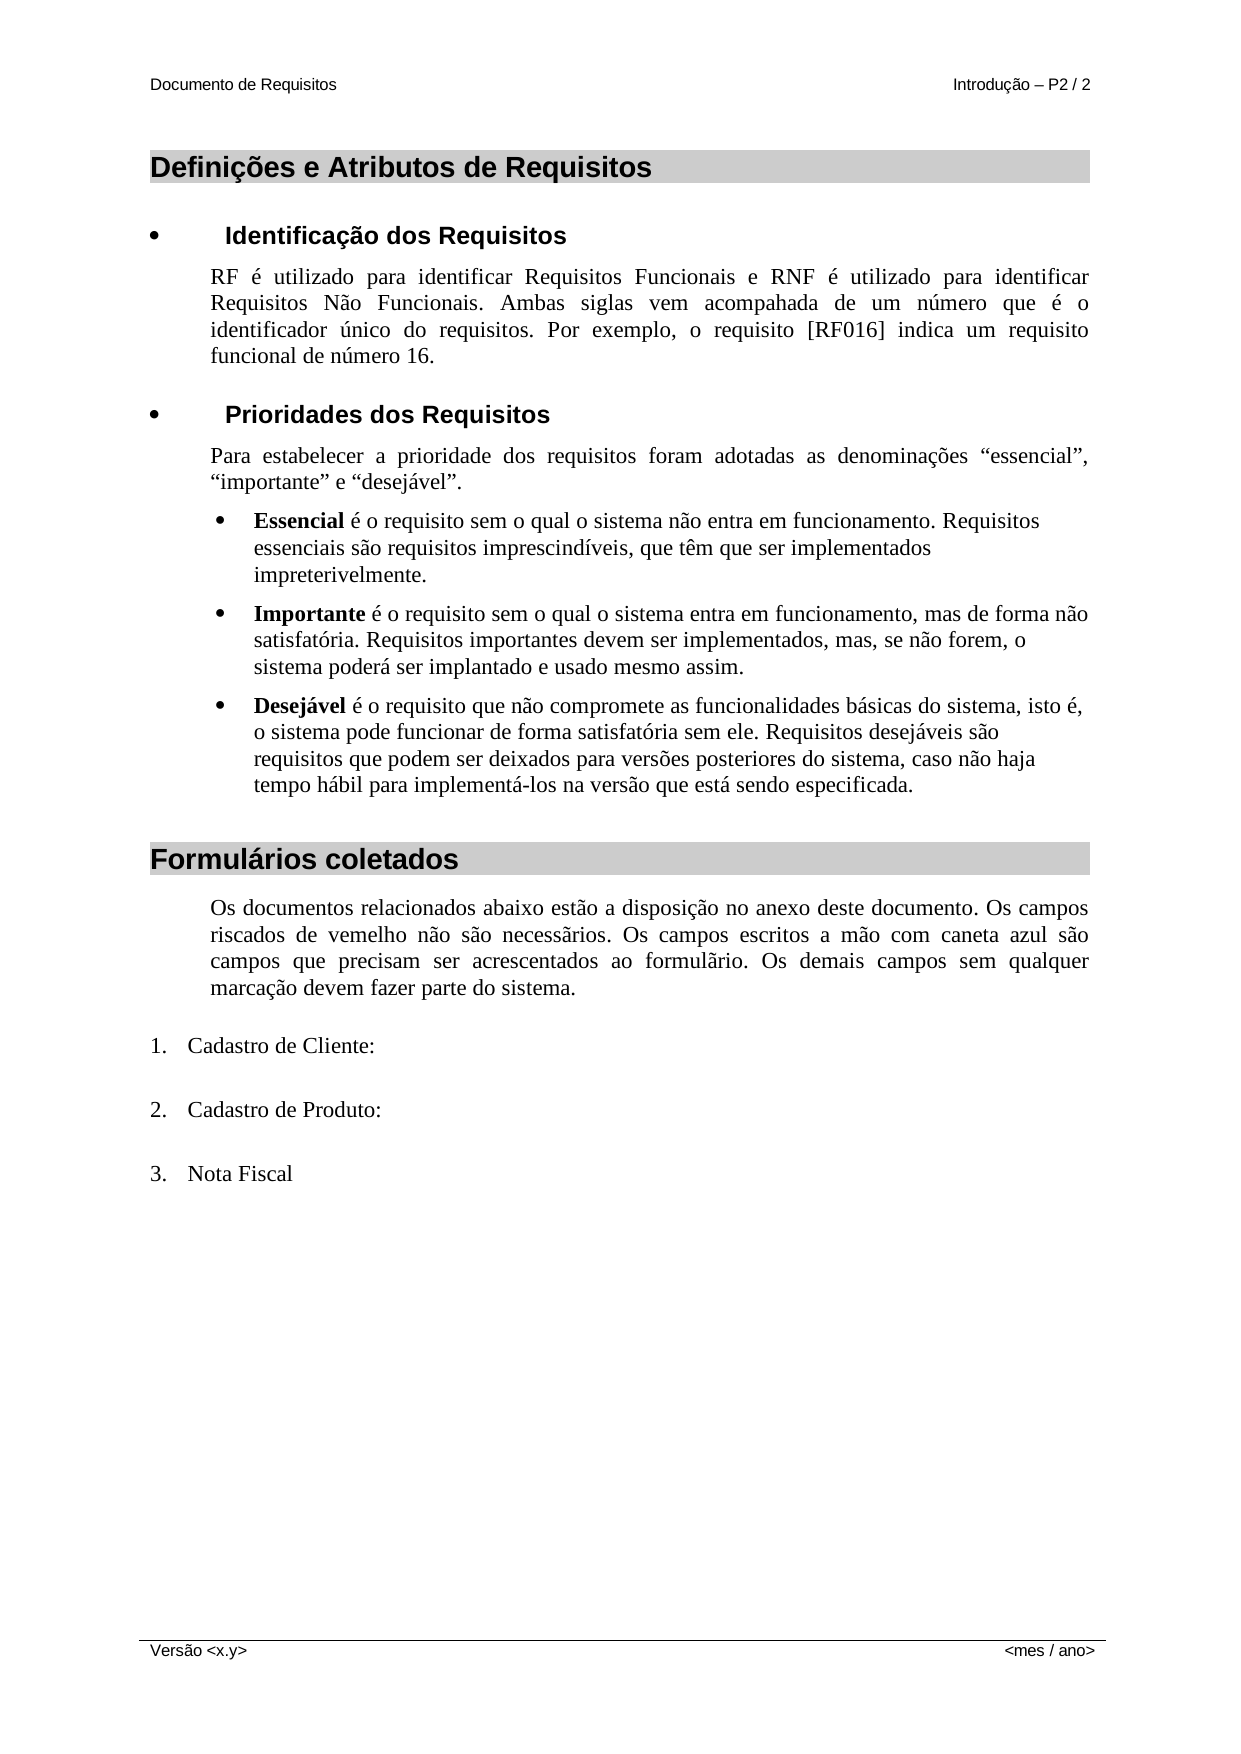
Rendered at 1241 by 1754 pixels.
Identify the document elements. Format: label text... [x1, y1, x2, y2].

list Cadastro de Produto: [150, 1096, 1090, 1122]
subtitle Identificação dos Requisitos [150, 221, 1090, 250]
subtitle Prioridades dos Requisitos [150, 400, 1090, 429]
text RF é utilizado para identificar Requisitos Funcionais e RNF é utilizado para identificar Requisitos Não Funcionais. Ambas siglas vem acompahada de um número que é o identificador único do requisitos. Por exemplo, o requisito [RF016] indica um requisito funcional de número 16. [210, 263, 1090, 369]
subtitle Formulários coletados [150, 842, 1090, 875]
list Desejável é o requisito que não compromete as funcionalidades básicas do sistema, isto é, o sistema pode funcionar de forma satisfatória sem ele. Requisitos desejáveis são requisitos que podem ser deixados para versões posteriores do sistema, caso não haja tempo hábil para implementá-los na versão que está sendo especificada. [216, 692, 1090, 798]
list Cadastro de Cliente: [150, 1031, 1090, 1058]
text Os documentos relacionados abaixo estão a disposição no anexo deste documento. Os campos riscados de vemelho não são necessãrios. Os campos escritos a mão com caneta azul são campos que precisam ser acrescentados ao formulãrio. Os demais campos sem qualquer marcação devem fazer parte do sistema. [210, 894, 1090, 1000]
list Essencial é o requisito sem o qual o sistema não entra em funcionamento. Requisitos essenciais são requisitos imprescindíveis, que têm que ser implementados impreterivelmente. [216, 507, 1090, 587]
list Nota Fiscal [150, 1159, 1090, 1186]
text Para estabelecer a prioridade dos requisitos foram adotadas as denominações “essencial”, “importante” e “desejável”. [210, 442, 1090, 495]
list Importante é o requisito sem o qual o sistema entra em funcionamento, mas de forma não satisfatória. Requisitos importantes devem ser implementados, mas, se não forem, o sistema poderá ser implantado e usado mesmo assim. [216, 599, 1090, 679]
subtitle Definições e Atributos de Requisitos [150, 150, 1090, 183]
